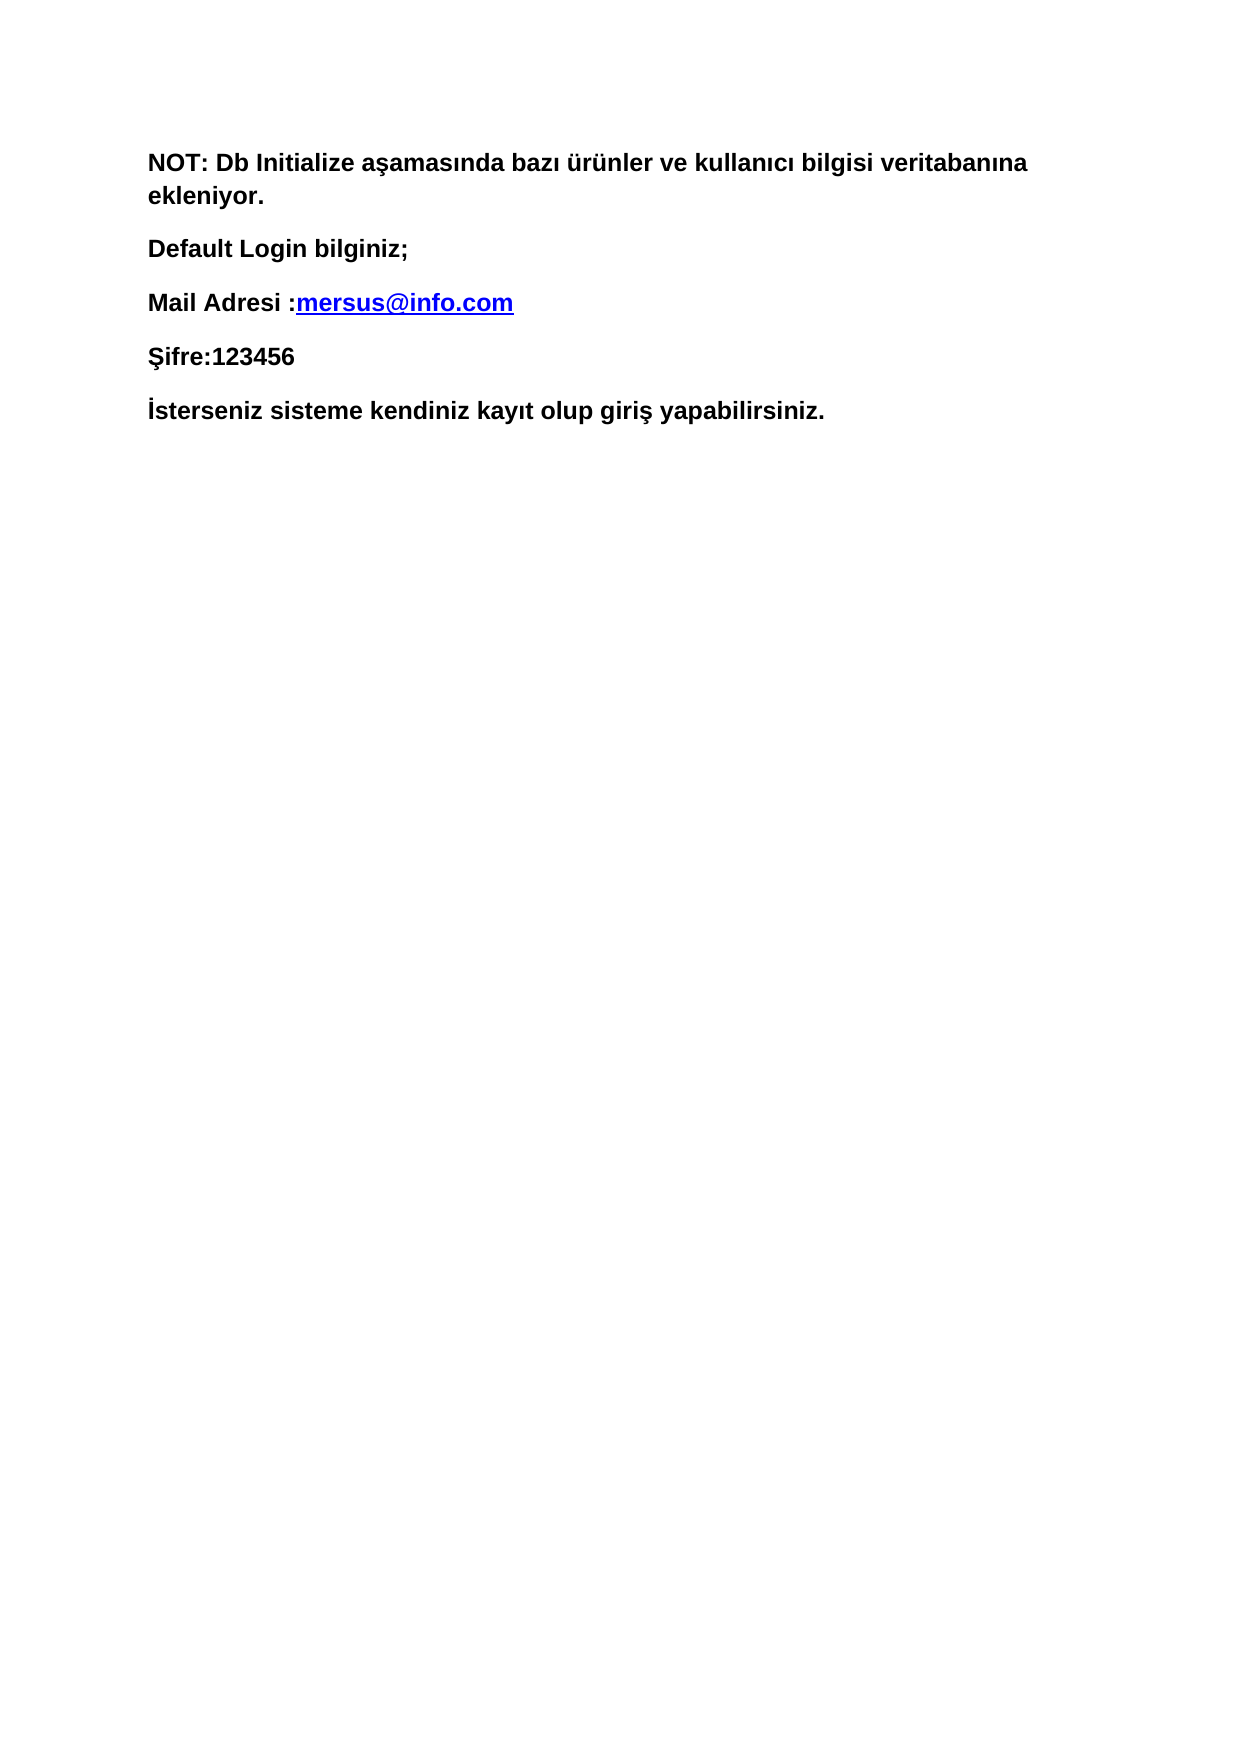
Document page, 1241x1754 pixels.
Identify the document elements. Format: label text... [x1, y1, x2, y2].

text Şifre:123456 [148, 342, 1093, 371]
text NOT: Db Initialize aşamasında bazı ürünler ve kullanıcı bilgisi veritabanına ekleniyor. [148, 148, 1093, 209]
text İsterseniz sisteme kendiniz kayıt olup giriş yapabilirsiniz. [148, 396, 1093, 425]
text Mail Adresi :mersus@info.com [148, 288, 1093, 317]
text Default Login bilginiz; [148, 234, 1093, 263]
